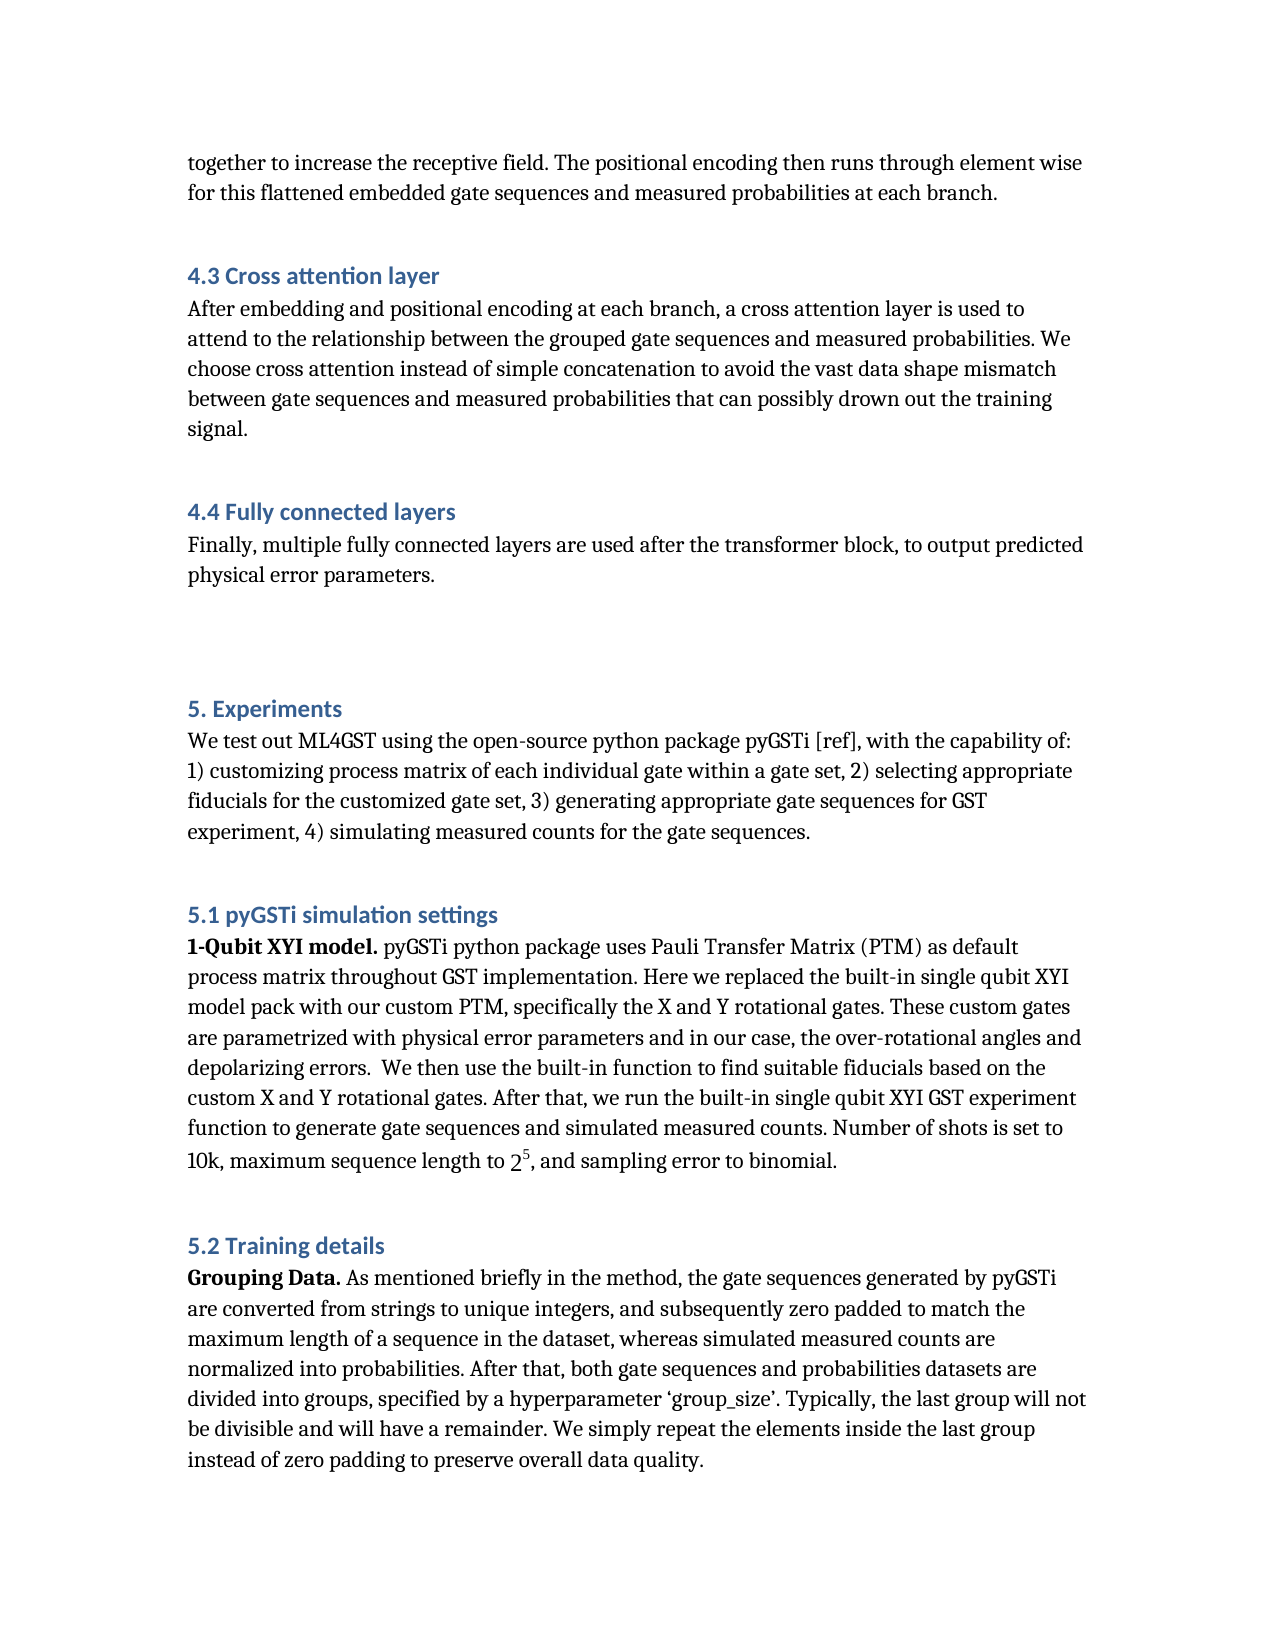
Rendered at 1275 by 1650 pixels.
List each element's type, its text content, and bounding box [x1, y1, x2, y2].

subtitle 5. Experiments [187, 693, 1087, 723]
subtitle 4.4 Fully connected layers [187, 496, 1087, 527]
text 1-Qubit XYI model. pyGSTi python package uses Pauli Transfer Matrix (PTM) as default process matrix throughout GST implementation. Here we replaced the built-in single qubit XYI model pack with our custom PTM, specifically the X and Y rotational gates. These custom gates are parametrized with physical error parameters and in our case, the over-rotational angles and depolarizing errors. We then use the built-in function to find suitable fiducials based on the custom X and Y rotational gates. After that, we run the built-in single qubit XYI GST experiment function to generate gate sequences and simulated measured counts. Number of shots is set to 10k, maximum sequence length to , and sampling error to binomial. [187, 934, 1087, 1176]
subtitle 4.3 Cross attention layer [187, 260, 1087, 291]
text Finally, multiple fully connected layers are used after the transformer block, to output predicted physical error parameters. [187, 531, 1087, 588]
text After embedding and positional encoding at each branch, a cross attention layer is used to attend to the relationship between the grouped gate sequences and measured probabilities. We choose cross attention instead of simple concatenation to avoid the vast data shape mismatch between gate sequences and measured probabilities that can possibly drown out the training signal. [187, 295, 1087, 443]
text Grouping Data. As mentioned briefly in the method, the gate sequences generated by pyGSTi are converted from strings to unique integers, and subsequently zero padded to match the maximum length of a sequence in the dataset, whereas simulated measured counts are normalized into probabilities. After that, both gate sequences and probabilities datasets are divided into groups, specified by a hyperparameter ‘group_size’. Typically, the last group will not be divisible and will have a remainder. We simply repeat the elements inside the last group instead of zero padding to preserve overall data quality. [187, 1265, 1087, 1473]
text We test out ML4GST using the open-source python package pyGSTi [ref], with the capability of: 1) customizing process matrix of each individual gate within a gate set, 2) selecting appropriate fiducials for the customized gate set, 3) generating appropriate gate sequences for GST experiment, 4) simulating measured counts for the gate sequences. [187, 728, 1087, 845]
subtitle 5.1 pyGSTi simulation settings [187, 899, 1087, 929]
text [187, 150, 1087, 207]
subtitle 5.2 Training details [187, 1230, 1087, 1261]
